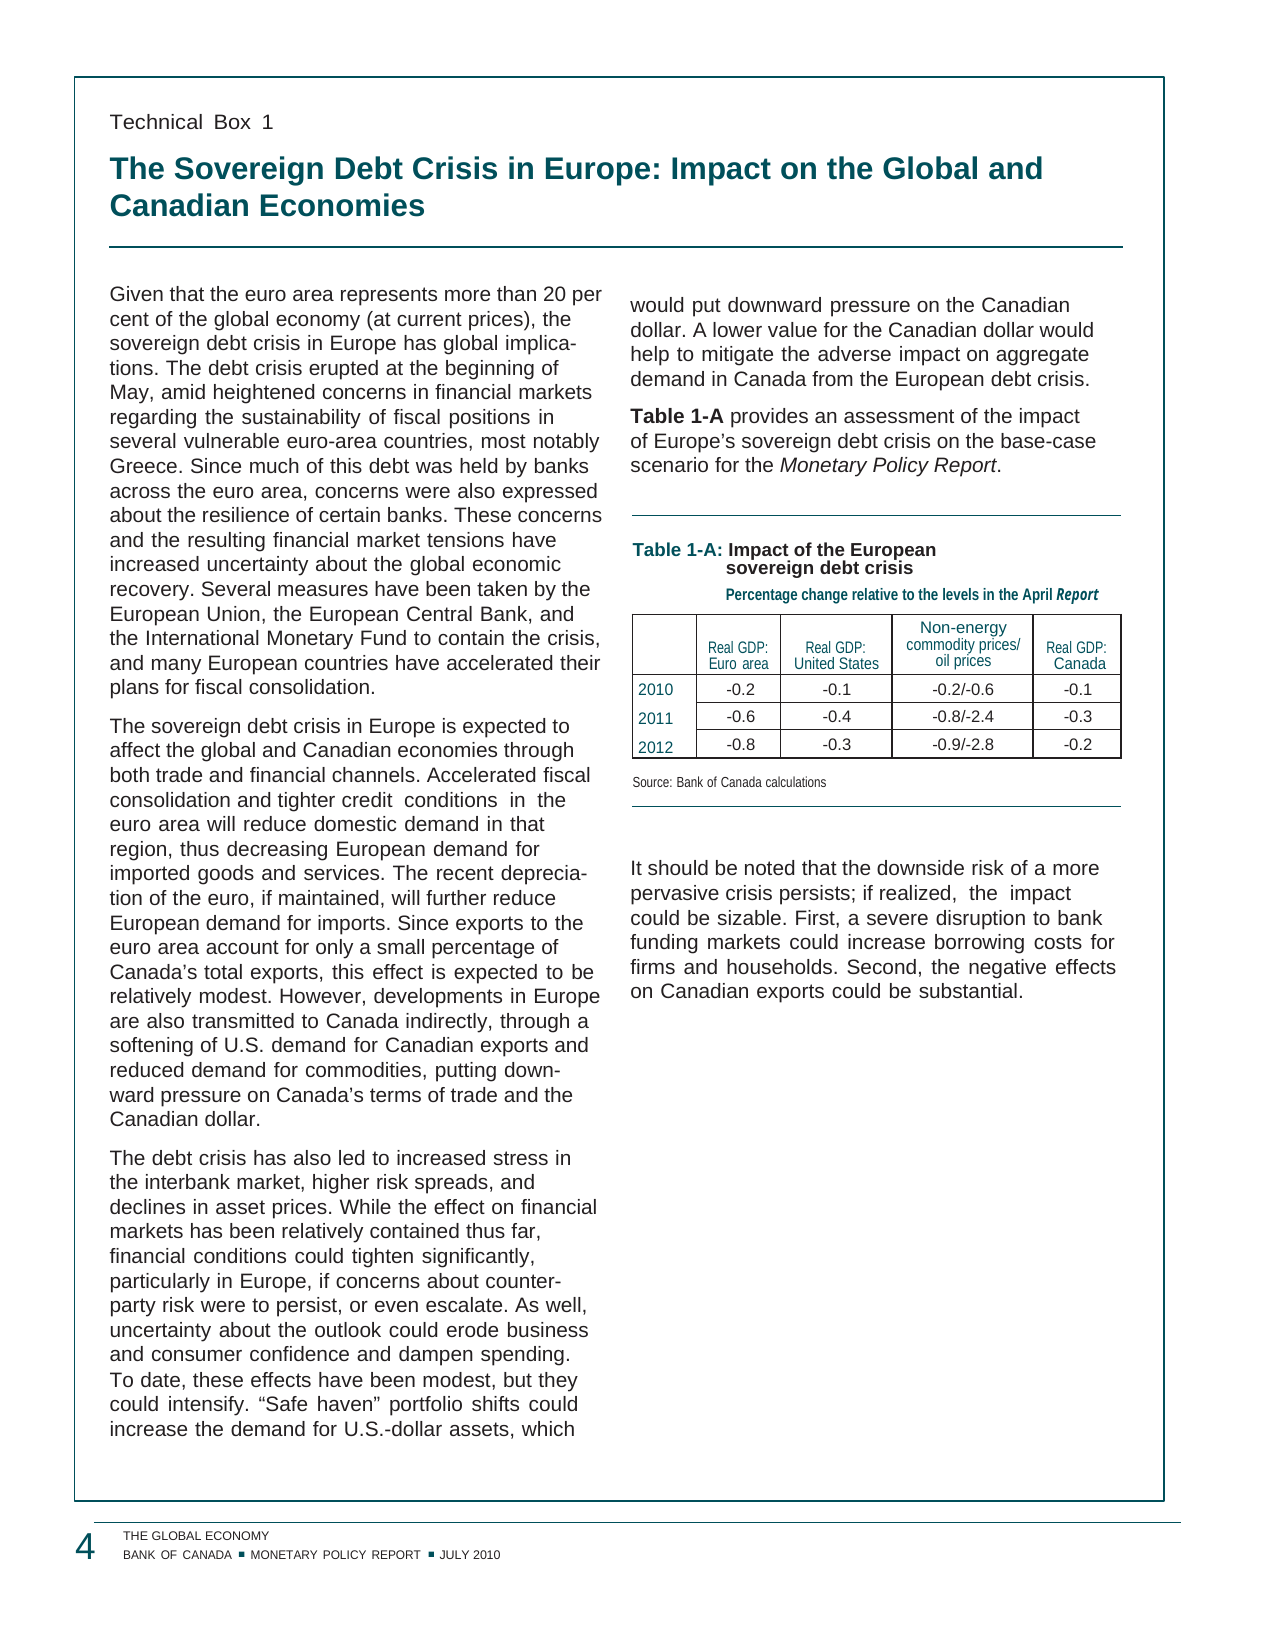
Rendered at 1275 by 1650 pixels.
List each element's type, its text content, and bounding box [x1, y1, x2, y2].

table_cell -0.8/-2.4 [893, 703, 1032, 729]
table_cell -0.1 [781, 675, 891, 701]
table_cell -0.6 [697, 703, 780, 729]
table_cell -0.1 [1034, 675, 1120, 701]
table_cell 2010 2011 2012 [633, 675, 696, 757]
table_cell -0.2 [1034, 730, 1120, 757]
table_header Real GDP: Euro area [697, 615, 780, 673]
text would put downward pressure on the Canadian dollar. A lower value for the Canadian dollar would help to mitigate the adverse impact on aggregate demand in Canada from the European debt crisis. [630, 293, 1097, 391]
text Technical Box 1 [109, 110, 1275, 134]
table_cell -0.8 [697, 730, 780, 757]
text Percentage change relative to the levels in the April Report [726, 583, 1275, 606]
table_cell -0.2/-0.6 [893, 675, 1032, 701]
text Source: Bank of Canada calculations [632, 773, 1275, 790]
table_cell -0.3 [1034, 703, 1120, 729]
text THE GLOBAL ECONOMY [123, 1529, 1275, 1543]
text The sovereign debt crisis in Europe is expected to affect the global and Canadian economies through both trade and ﬁnancial channels. Accelerated ﬁscal consolidation and tighter credit conditions in the euro area will reduce domestic demand in that region, thus decreasing European demand for imported goods and services. The recent deprecia- tion of the euro, if maintained, will further reduce European demand for imports. Since exports to the euro area account for only a small percentage of Canada’s total exports, this effect is expected to be relatively modest. However, developments in Europe are also transmitted to Canada indirectly, through a softening of U.S. demand for Canadian exports and reduced demand for commodities, putting down- ward pressure on Canada’s terms of trade and the Canadian dollar. [109, 714, 603, 1131]
table_header [633, 615, 696, 673]
table_header Real GDP: Canada [1034, 615, 1120, 673]
text Table 1-A: Impact of the European sovereign debt crisis [632, 541, 1029, 578]
text To date, these effects have been modest, but they could intensify. “Safe haven” portfolio shifts could increase the demand for U.S.-dollar assets, which [109, 1367, 579, 1441]
table_cell -0.3 [781, 730, 891, 757]
table_cell -0.9/-2.8 [893, 730, 1032, 757]
text It should be noted that the downside risk of a more pervasive crisis persists; if realized, the impact could be sizable. First, a severe disruption to bank funding markets could increase borrowing costs for ﬁrms and households. Second, the negative effects on Canadian exports could be substantial. [630, 856, 1119, 1003]
text BANK OF CANADA MONETARY POLICY REPORT JULY 2010 [123, 1547, 1275, 1562]
table_cell -0.4 [781, 703, 891, 729]
table_header Non-energy commodity prices/ oil prices [893, 615, 1032, 673]
subtitle The Sovereign Debt Crisis in Europe: Impact on the Global and Canadian Economies [109, 150, 1149, 223]
text Given that the euro area represents more than 20 per cent of the global economy (at current prices), the sovereign debt crisis in Europe has global implica- tions. The debt crisis erupted at the beginning of May, amid heightened concerns in ﬁnancial markets regarding the sustainability of ﬁscal positions in several vulnerable euro-area countries, most notably Greece. Since much of this debt was held by banks across the euro area, concerns were also expressed about the resilience of certain banks. These concerns and the resulting ﬁnancial market tensions have increased uncertainty about the global economic recovery. Several measures have been taken by the European Union, the European Central Bank, and the International Monetary Fund to contain the crisis, and many European countries have accelerated their plans for ﬁscal consolidation. [109, 282, 603, 699]
table_cell -0.2 [697, 675, 780, 701]
text Table 1-A provides an assessment of the impact of Europe’s sovereign debt crisis on the base-case scenario for the Monetary Policy Report. [630, 404, 1101, 477]
table_header Real GDP: United States [781, 615, 891, 673]
text The debt crisis has also led to increased stress in the interbank market, higher risk spreads, and declines in asset prices. While the effect on ﬁnancial markets has been relatively contained thus far, ﬁnancial conditions could tighten signiﬁcantly, particularly in Europe, if concerns about counter- party risk were to persist, or even escalate. As well, uncertainty about the outlook could erode business and consumer conﬁdence and dampen spending. [109, 1146, 600, 1366]
